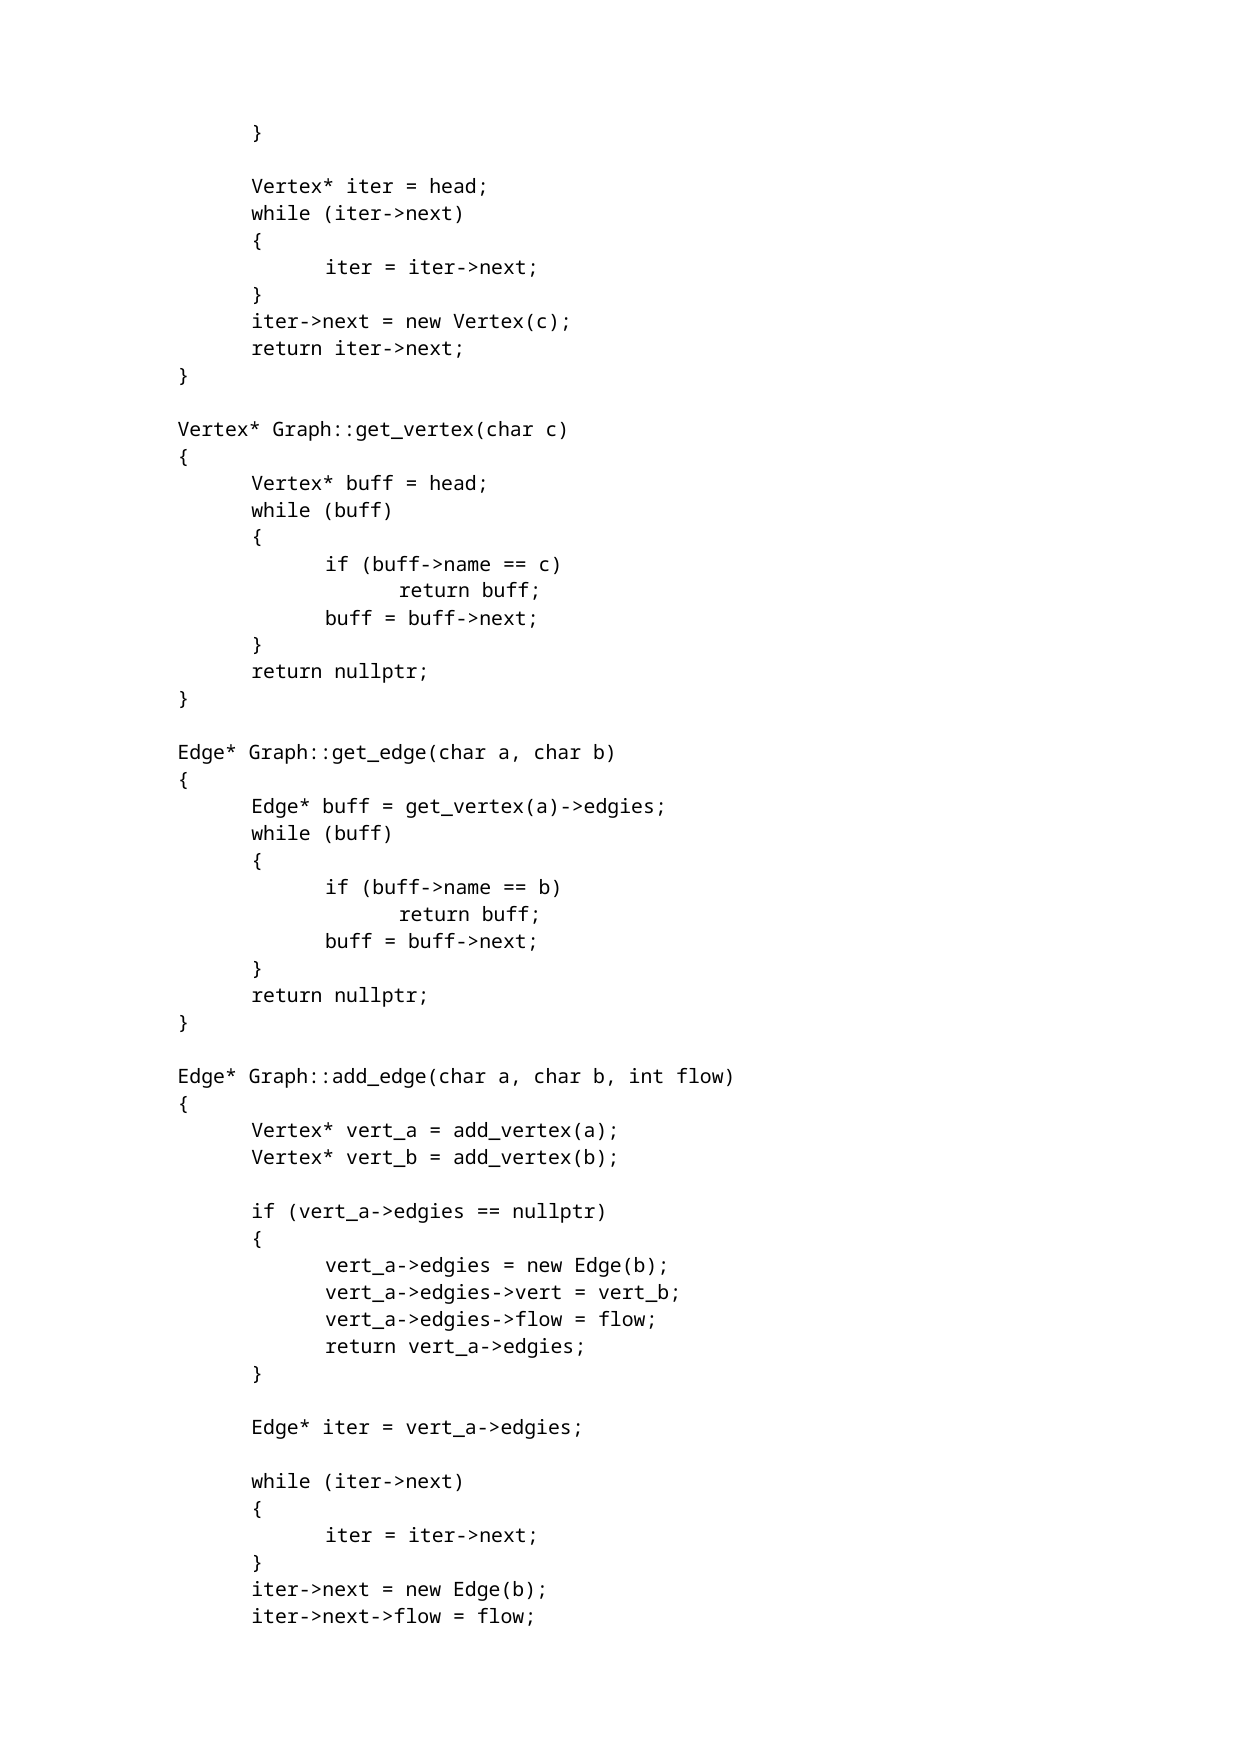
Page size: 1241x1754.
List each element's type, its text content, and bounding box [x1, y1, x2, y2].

text Vertex* iter = head; [177, 172, 1152, 199]
text buff = buff->next; [177, 927, 1152, 954]
text } [177, 1548, 1152, 1575]
text if (buff->name == b) [177, 873, 1152, 901]
text { [177, 847, 1152, 873]
text } [177, 954, 1152, 981]
text vert_a->edgies->flow = flow; [177, 1305, 1152, 1332]
text return nullptr; [177, 981, 1152, 1008]
text } [177, 361, 1152, 388]
text while (iter->next) [177, 199, 1152, 226]
text return vert_a->edgies; [177, 1332, 1152, 1359]
text return buff; [177, 577, 1152, 604]
text } [177, 118, 1152, 145]
text { [177, 226, 1152, 253]
text iter->next = new Edge(b); [177, 1575, 1152, 1602]
text { [177, 1089, 1152, 1116]
text Edge* iter = vert_a->edgies; [177, 1413, 1152, 1440]
text { [177, 442, 1152, 469]
text } [177, 280, 1152, 307]
text iter->next->flow = flow; [177, 1602, 1152, 1629]
text { [177, 766, 1152, 793]
text Edge* buff = get_vertex(a)->edgies; [177, 793, 1152, 819]
text } [177, 1008, 1152, 1035]
text return buff; [177, 901, 1152, 927]
text { [177, 1494, 1152, 1521]
text if (buff->name == c) [177, 550, 1152, 577]
text vert_a->edgies = new Edge(b); [177, 1251, 1152, 1278]
text buff = buff->next; [177, 604, 1152, 631]
text } [177, 631, 1152, 658]
text while (buff) [177, 819, 1152, 847]
text Vertex* vert_a = add_vertex(a); [177, 1116, 1152, 1143]
text Vertex* vert_b = add_vertex(b); [177, 1143, 1152, 1170]
text iter = iter->next; [177, 253, 1152, 280]
text { [177, 523, 1152, 550]
text Vertex* Graph::get_vertex(char c) [177, 415, 1152, 442]
text Edge* Graph::get_edge(char a, char b) [177, 739, 1152, 766]
text Edge* Graph::add_edge(char a, char b, int flow) [177, 1062, 1152, 1089]
text if (vert_a->edgies == nullptr) [177, 1197, 1152, 1224]
text while (buff) [177, 496, 1152, 523]
text return nullptr; [177, 658, 1152, 685]
text vert_a->edgies->vert = vert_b; [177, 1278, 1152, 1305]
text return iter->next; [177, 334, 1152, 361]
text iter->next = new Vertex(c); [177, 307, 1152, 334]
text } [177, 1359, 1152, 1386]
text } [177, 685, 1152, 712]
text iter = iter->next; [177, 1521, 1152, 1548]
text Vertex* buff = head; [177, 469, 1152, 496]
text while (iter->next) [177, 1467, 1152, 1494]
text { [177, 1224, 1152, 1251]
